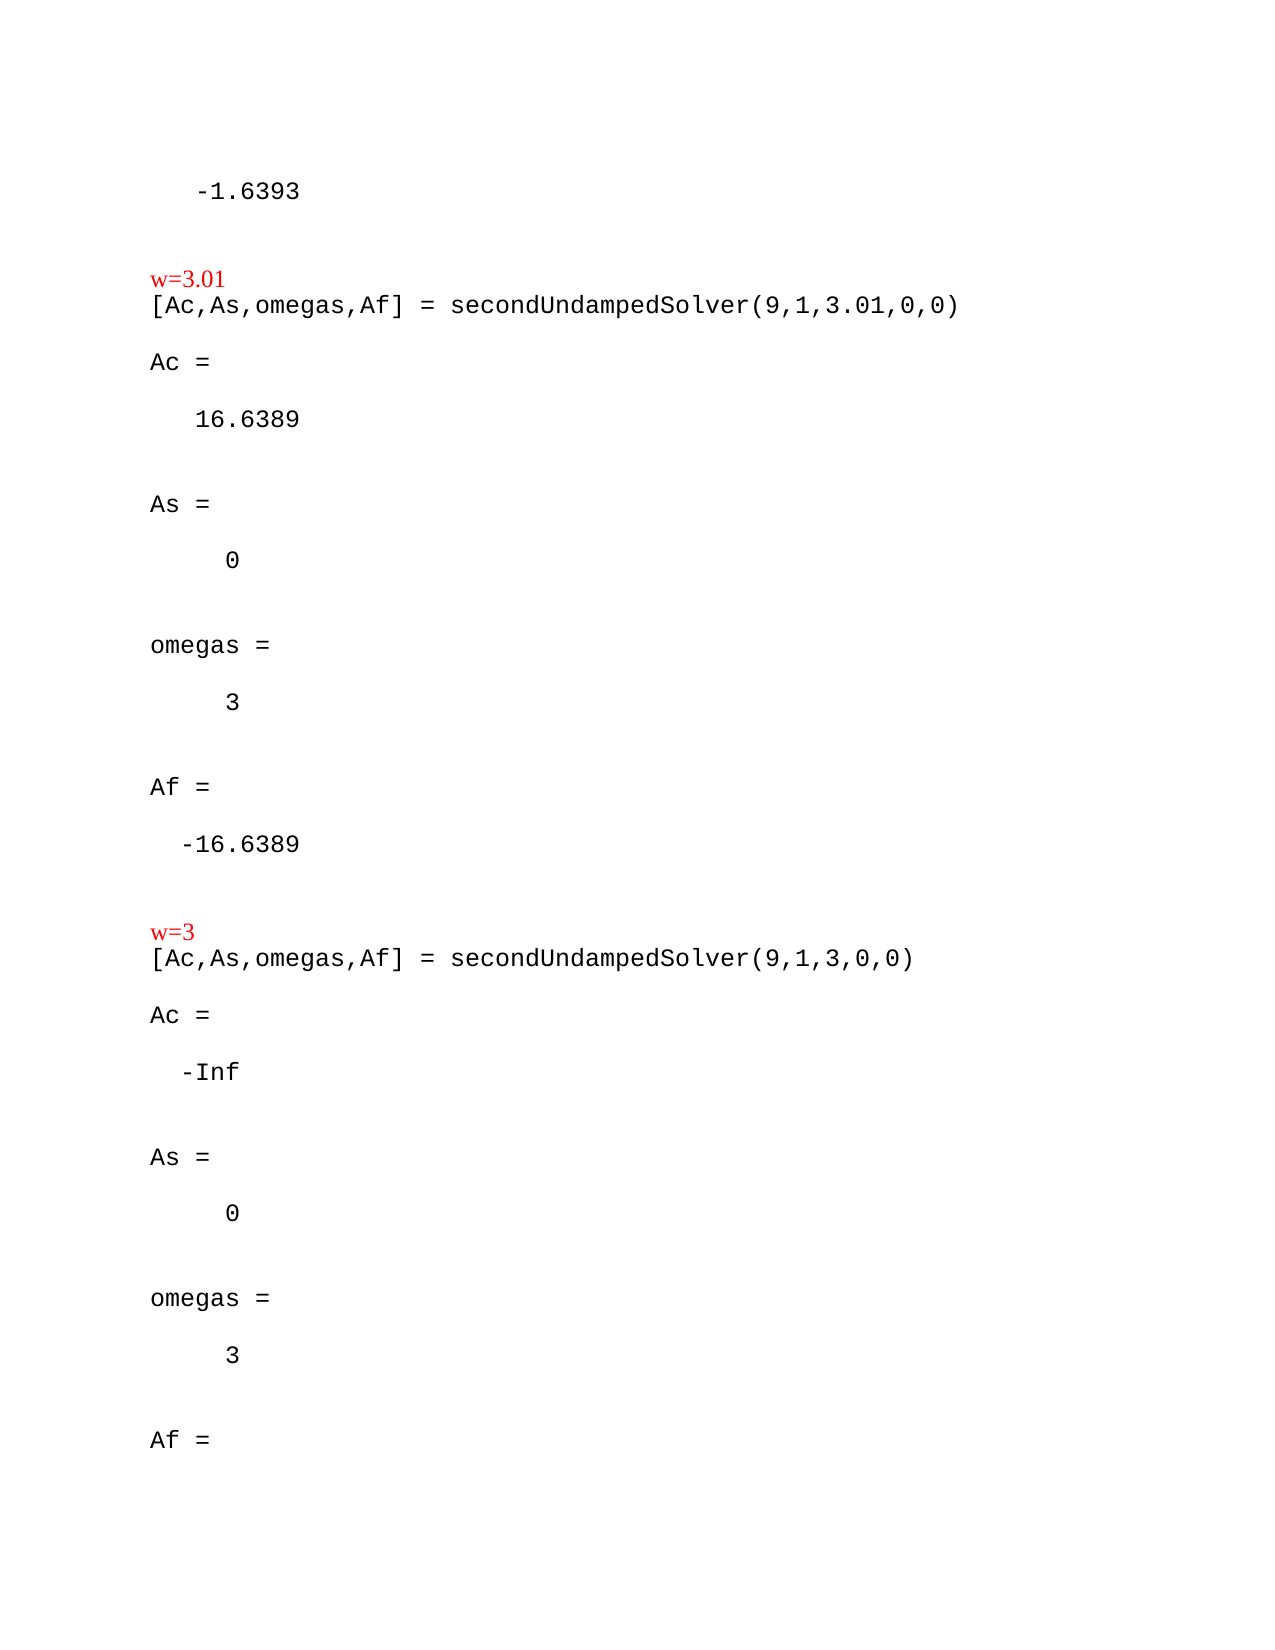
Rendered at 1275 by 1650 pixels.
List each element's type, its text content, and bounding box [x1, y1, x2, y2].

text 0 [150, 1201, 1125, 1229]
text Ac = [150, 1002, 1125, 1031]
text As = [150, 1144, 1125, 1172]
text 3 [150, 689, 1125, 718]
text As = [150, 491, 1125, 519]
text omegas = [150, 633, 1125, 661]
text -Inf [150, 1059, 1125, 1087]
text w=3.01 [150, 264, 1125, 293]
text [Ac,As,omegas,Af] = secondUndampedSolver(9,1,3.01,0,0) [150, 293, 1125, 321]
text 0 [150, 548, 1125, 576]
text Af = [150, 774, 1125, 803]
text omegas = [150, 1286, 1125, 1314]
text -16.6389 [150, 831, 1125, 859]
text -1.6393 [150, 178, 1125, 207]
text Af = [150, 1427, 1125, 1456]
text 3 [150, 1342, 1125, 1371]
text [Ac,As,omegas,Af] = secondUndampedSolver(9,1,3,0,0) [150, 946, 1125, 974]
text 16.6389 [150, 406, 1125, 434]
text w=3 [150, 917, 1125, 946]
text Ac = [150, 349, 1125, 378]
